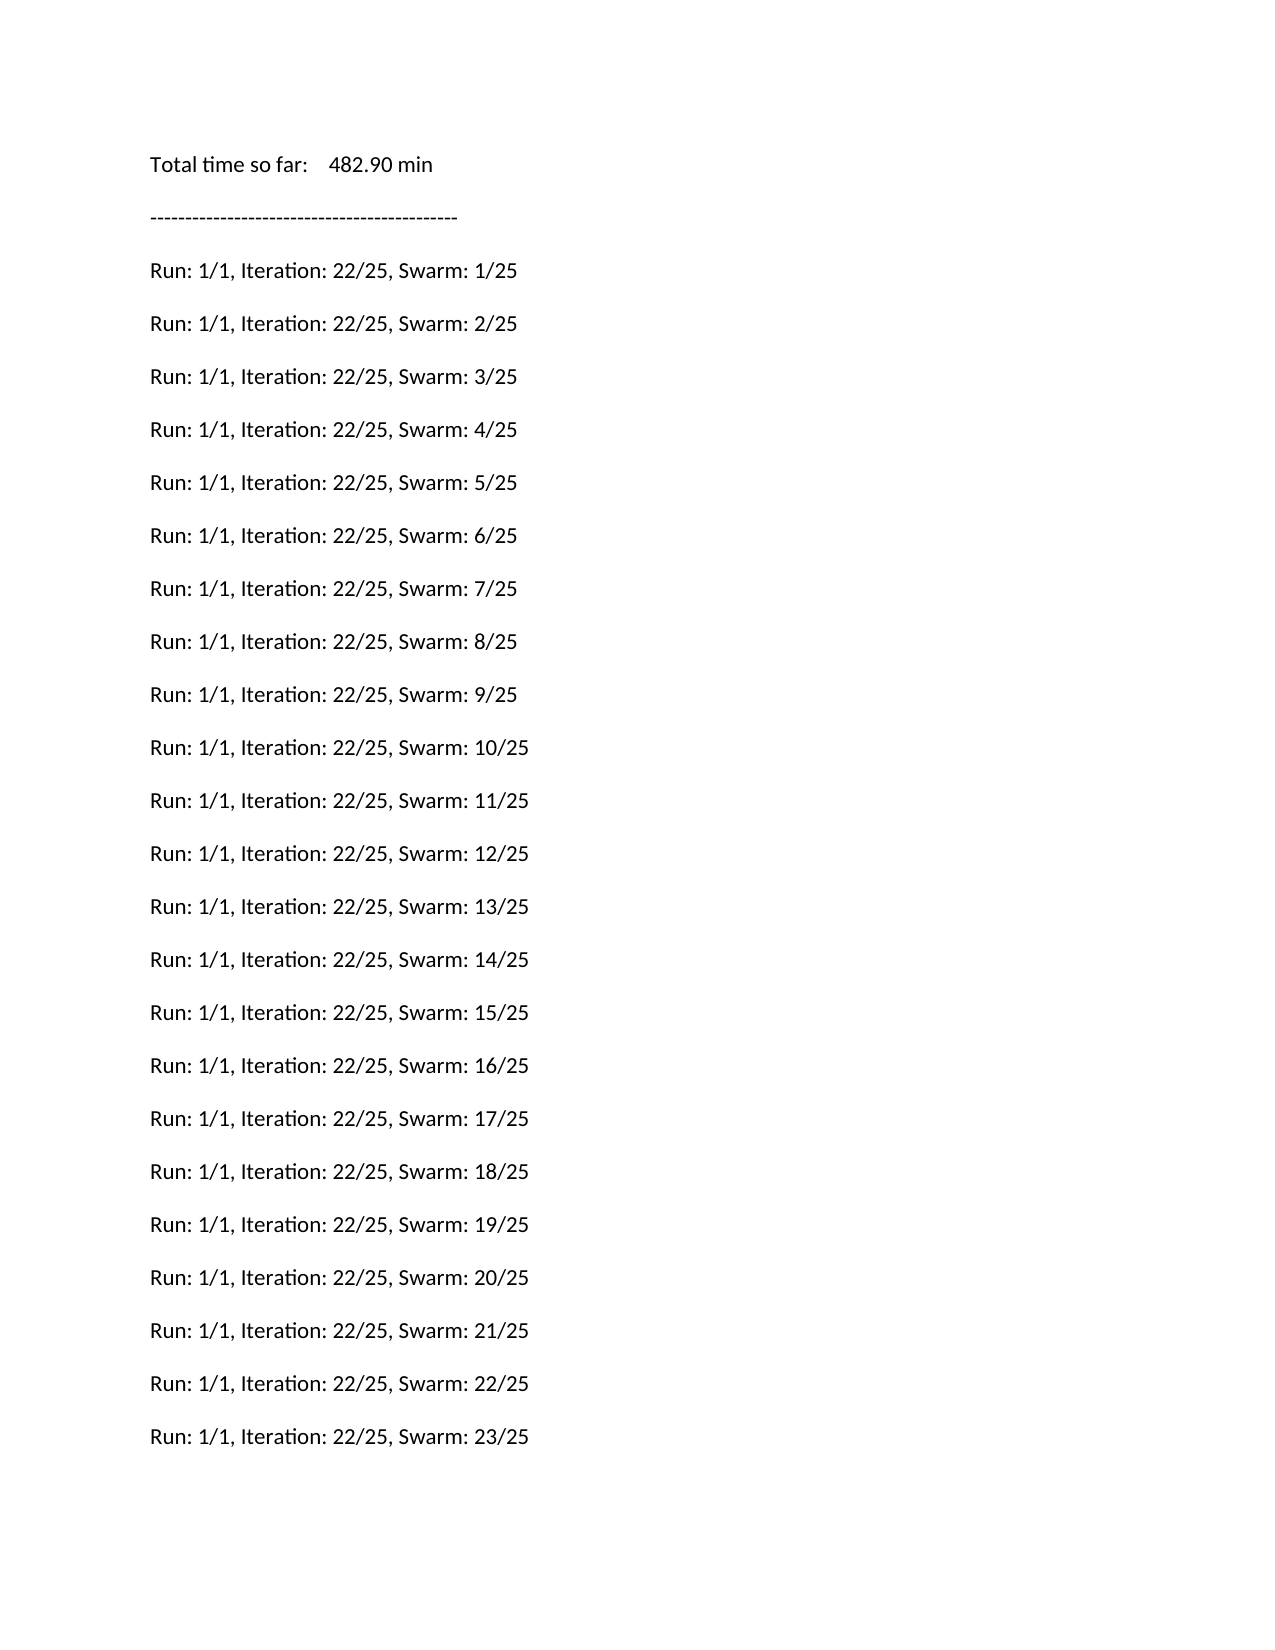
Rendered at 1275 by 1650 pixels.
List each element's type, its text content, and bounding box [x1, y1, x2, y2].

text Run: 1/1, Iteration: 22/25, Swarm: 23/25 [150, 1422, 1125, 1451]
text Run: 1/1, Iteration: 22/25, Swarm: 5/25 [150, 468, 1125, 496]
text Run: 1/1, Iteration: 22/25, Swarm: 22/25 [150, 1369, 1125, 1397]
text Total time so far: 482.90 min [150, 150, 1125, 178]
text Run: 1/1, Iteration: 22/25, Swarm: 14/25 [150, 945, 1125, 973]
text Run: 1/1, Iteration: 22/25, Swarm: 2/25 [150, 309, 1125, 337]
text Run: 1/1, Iteration: 22/25, Swarm: 8/25 [150, 627, 1125, 655]
text Run: 1/1, Iteration: 22/25, Swarm: 3/25 [150, 362, 1125, 390]
text Run: 1/1, Iteration: 22/25, Swarm: 10/25 [150, 733, 1125, 761]
text Run: 1/1, Iteration: 22/25, Swarm: 7/25 [150, 574, 1125, 602]
text Run: 1/1, Iteration: 22/25, Swarm: 6/25 [150, 521, 1125, 549]
text Run: 1/1, Iteration: 22/25, Swarm: 21/25 [150, 1316, 1125, 1344]
text Run: 1/1, Iteration: 22/25, Swarm: 11/25 [150, 786, 1125, 814]
text Run: 1/1, Iteration: 22/25, Swarm: 16/25 [150, 1051, 1125, 1079]
text Run: 1/1, Iteration: 22/25, Swarm: 20/25 [150, 1263, 1125, 1291]
text Run: 1/1, Iteration: 22/25, Swarm: 17/25 [150, 1104, 1125, 1132]
text Run: 1/1, Iteration: 22/25, Swarm: 18/25 [150, 1157, 1125, 1185]
text Run: 1/1, Iteration: 22/25, Swarm: 19/25 [150, 1210, 1125, 1238]
text Run: 1/1, Iteration: 22/25, Swarm: 4/25 [150, 415, 1125, 443]
text Run: 1/1, Iteration: 22/25, Swarm: 9/25 [150, 680, 1125, 708]
text Run: 1/1, Iteration: 22/25, Swarm: 13/25 [150, 892, 1125, 920]
text Run: 1/1, Iteration: 22/25, Swarm: 12/25 [150, 839, 1125, 867]
text Run: 1/1, Iteration: 22/25, Swarm: 15/25 [150, 998, 1125, 1026]
text Run: 1/1, Iteration: 22/25, Swarm: 1/25 [150, 256, 1125, 284]
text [150, 203, 1125, 231]
